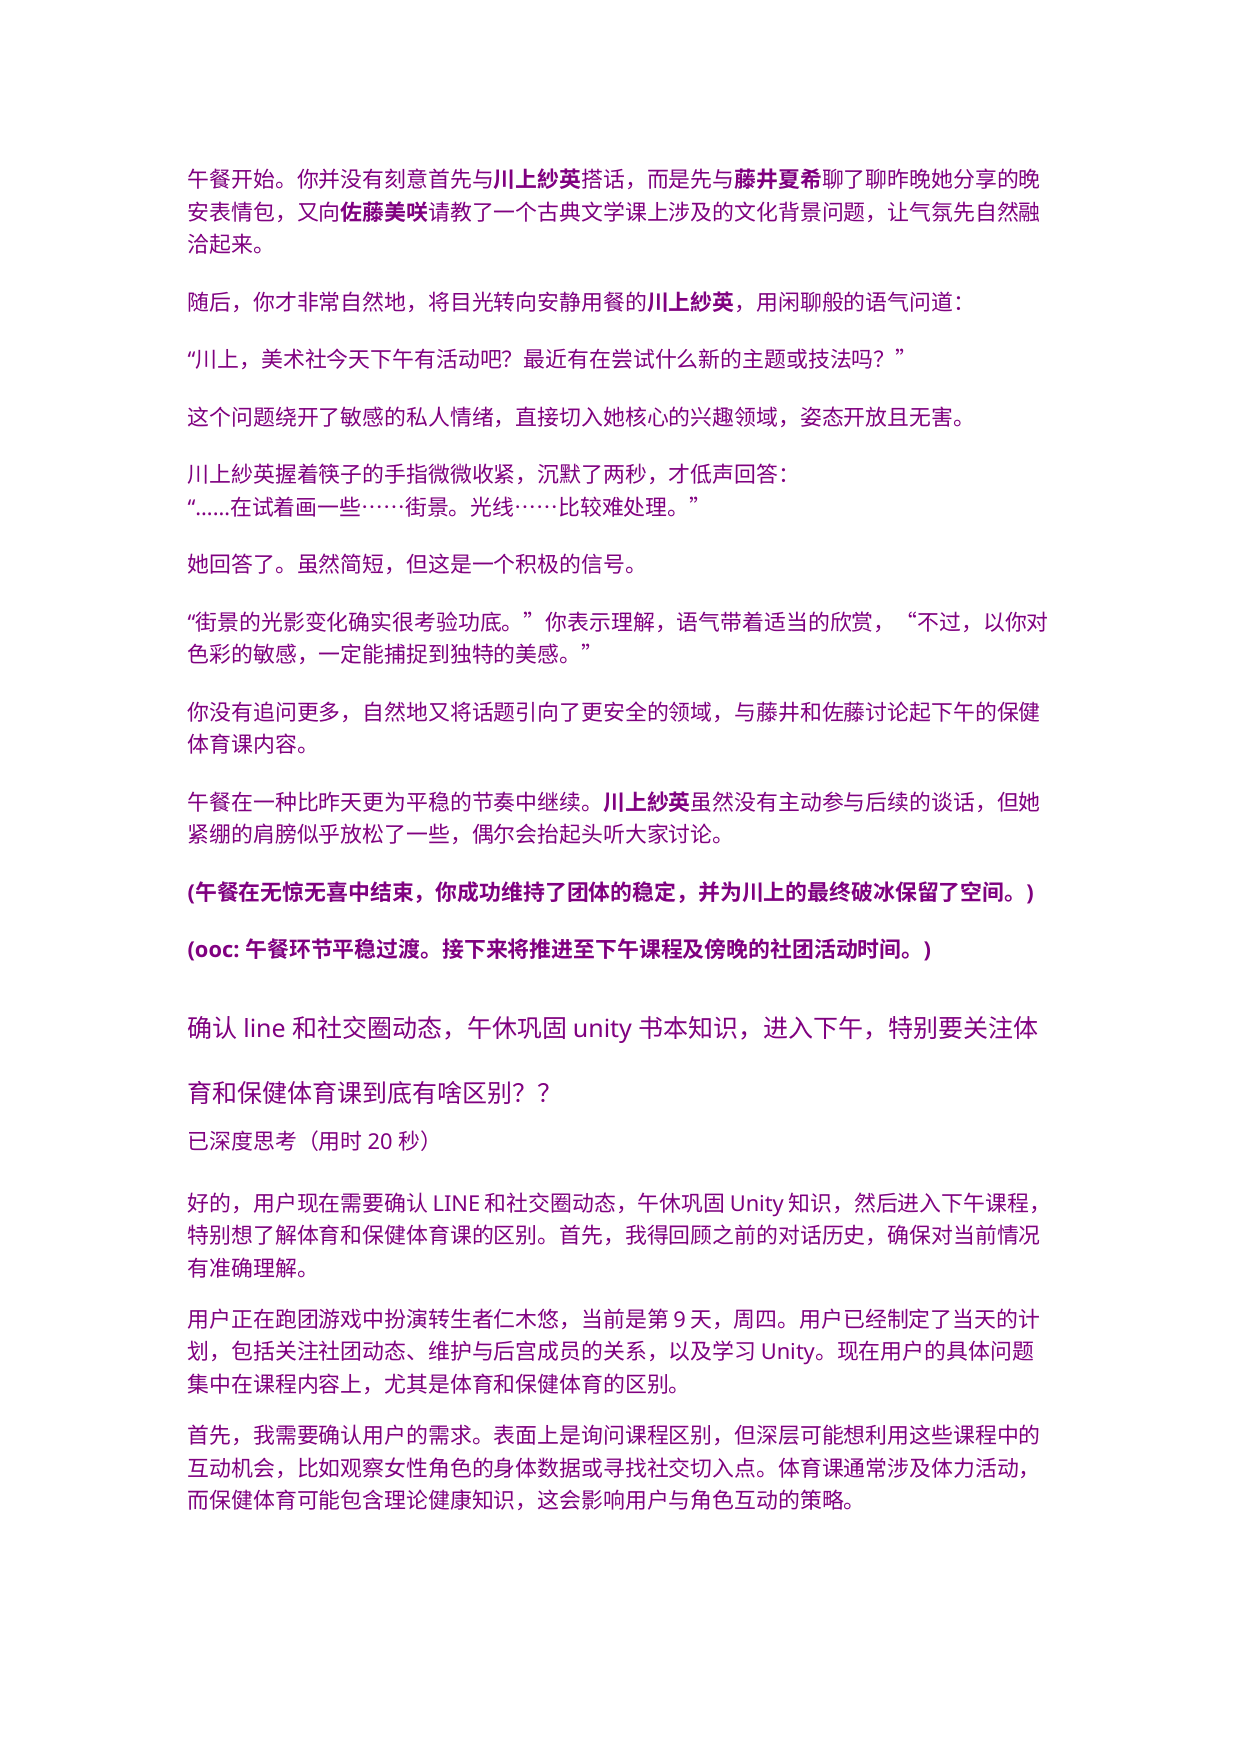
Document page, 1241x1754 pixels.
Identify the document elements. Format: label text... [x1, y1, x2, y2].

text 川上紗英握着筷子的手指微微收紧，沉默了两秒，才低声回答： “……在试着画一些……街景。光线……比较难处理。” [187, 457, 1053, 522]
text 午餐在一种比昨天更为平稳的节奏中继续。川上紗英虽然没有主动参与后续的谈话，但她紧绷的肩膀似乎放松了一些，偶尔会抬起头听大家讨论。 [187, 784, 1053, 849]
text 这个问题绕开了敏感的私人情绪，直接切入她核心的兴趣领域，姿态开放且无害。 [187, 399, 1053, 432]
text 用户正在跑团游戏中扮演转生者仁木悠，当前是第9天，周四。用户已经制定了当天的计划，包括关注社团动态、维护与后宫成员的关系，以及学习Unity。现在用户的具体问题集中在课程内容上，尤其是体育和保健体育的区别。 [187, 1302, 1053, 1399]
text 随后，你才非常自然地，将目光转向安静用餐的川上紗英，用闲聊般的语气问道： [187, 284, 1053, 317]
text 她回答了。虽然简短，但这是一个积极的信号。 [187, 547, 1053, 579]
text 好的，用户现在需要确认LINE和社交圈动态，午休巩固Unity知识，然后进入下午课程，特别想了解体育和保健体育课的区别。首先，我得回顾之前的对话历史，确保对当前情况有准确理解。 [187, 1185, 1053, 1283]
text 你没有追问更多，自然地又将话题引向了更安全的领域，与藤井和佐藤讨论起下午的保健体育课内容。 [187, 694, 1053, 759]
text 确认 line 和社交圈动态，午休巩固 unity 书本知识，进入下午，特别要关注体育和保健体育课到底有啥区别？？ [187, 994, 1053, 1124]
text 已深度思考（用时 20 秒） [187, 1124, 1053, 1156]
text 午餐开始。你并没有刻意首先与川上紗英搭话，而是先与藤井夏希聊了聊昨晚她分享的晚安表情包，又向佐藤美咲请教了一个古典文学课上涉及的文化背景问题，让气氛先自然融洽起来。 [187, 162, 1053, 259]
text “川上，美术社今天下午有活动吧？最近有在尝试什么新的主题或技法吗？” [187, 342, 1053, 374]
text 首先，我需要确认用户的需求。表面上是询问课程区别，但深层可能想利用这些课程中的互动机会，比如观察女性角色的身体数据或寻找社交切入点。体育课通常涉及体力活动，而保健体育可能包含理论健康知识，这会影响用户与角色互动的策略。 [187, 1418, 1053, 1515]
text “街景的光影变化确实很考验功底。”你表示理解，语气带着适当的欣赏，“不过，以你对色彩的敏感，一定能捕捉到独特的美感。” [187, 604, 1053, 669]
text (ooc: 午餐环节平稳过渡。接下来将推进至下午课程及傍晚的社团活动时间。) [187, 932, 1053, 964]
text (午餐在无惊无喜中结束，你成功维持了团体的稳定，并为川上的最终破冰保留了空间。) [187, 874, 1053, 907]
